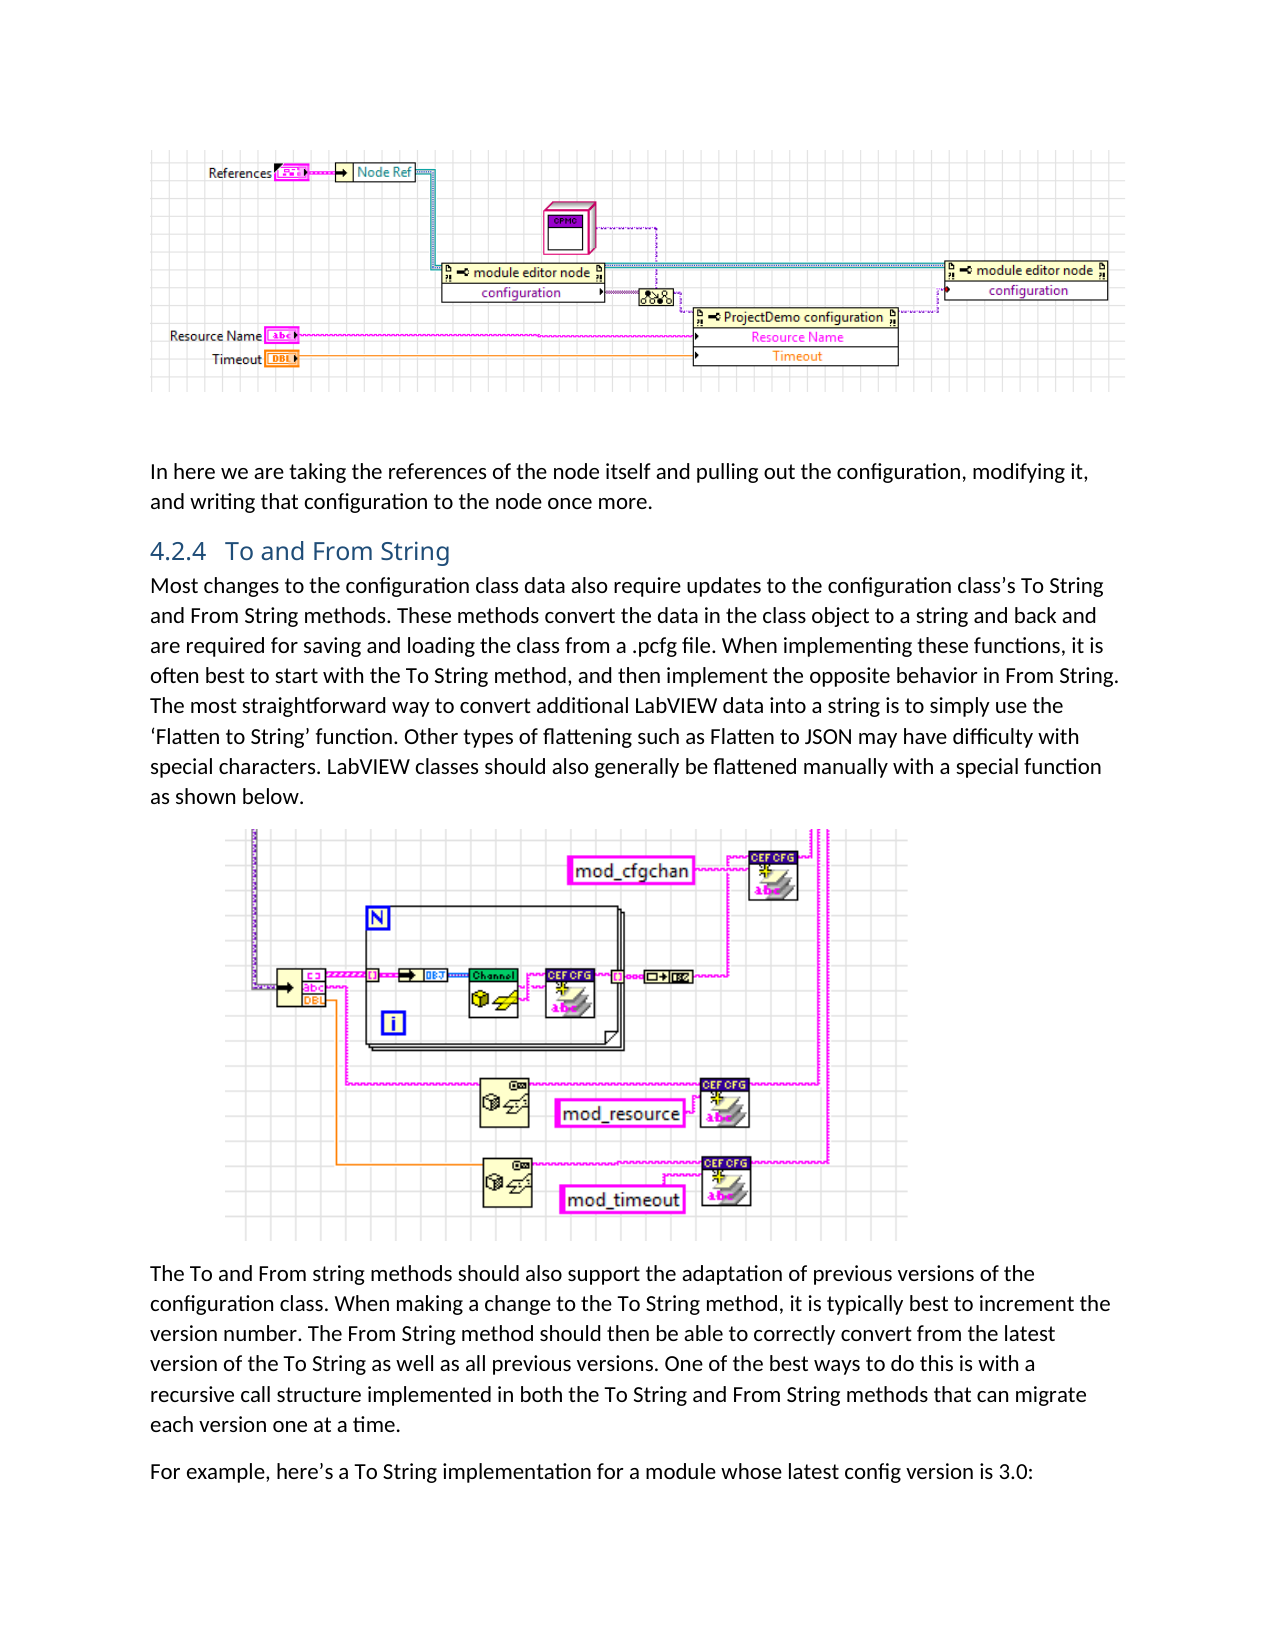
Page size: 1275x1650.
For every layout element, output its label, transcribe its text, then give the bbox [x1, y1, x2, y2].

subtitle To and From String [150, 534, 1125, 568]
picture [225, 829, 908, 1241]
text In here we are taking the references of the node itself and pulling out the configuration, modifying it, and writing that configuration to the node once more. [150, 457, 1125, 515]
text The To and From string methods should also support the adaptation of previous versions of the configuration class. When making a change to the To String method, it is typically best to increment the version number. The From String method should then be able to correctly convert from the latest version of the To String as well as all previous versions. One of the best ways to do this is with a recursive call structure implemented in both the To String and From String methods that can migrate each version one at a time. [150, 1259, 1125, 1438]
text For example, here’s a To String implementation for a module whose latest config version is 3.0: [150, 1457, 1125, 1485]
text Most changes to the configuration class data also require updates to the configuration class’s To String and From String methods. These methods convert the data in the class object to a string and back and are required for saving and loading the class from a .pcfg file. When implementing these functions, it is often best to start with the To String method, and then implement the opposite behavior in From String. The most straightforward way to convert additional LabVIEW data into a string is to simply use the ‘Flatten to String’ function. Other types of flattening such as Flatten to JSON may have difficulty with special characters. LabVIEW classes should also generally be flattened manually with a special function as shown below. [150, 571, 1125, 810]
picture [150, 150, 1125, 392]
